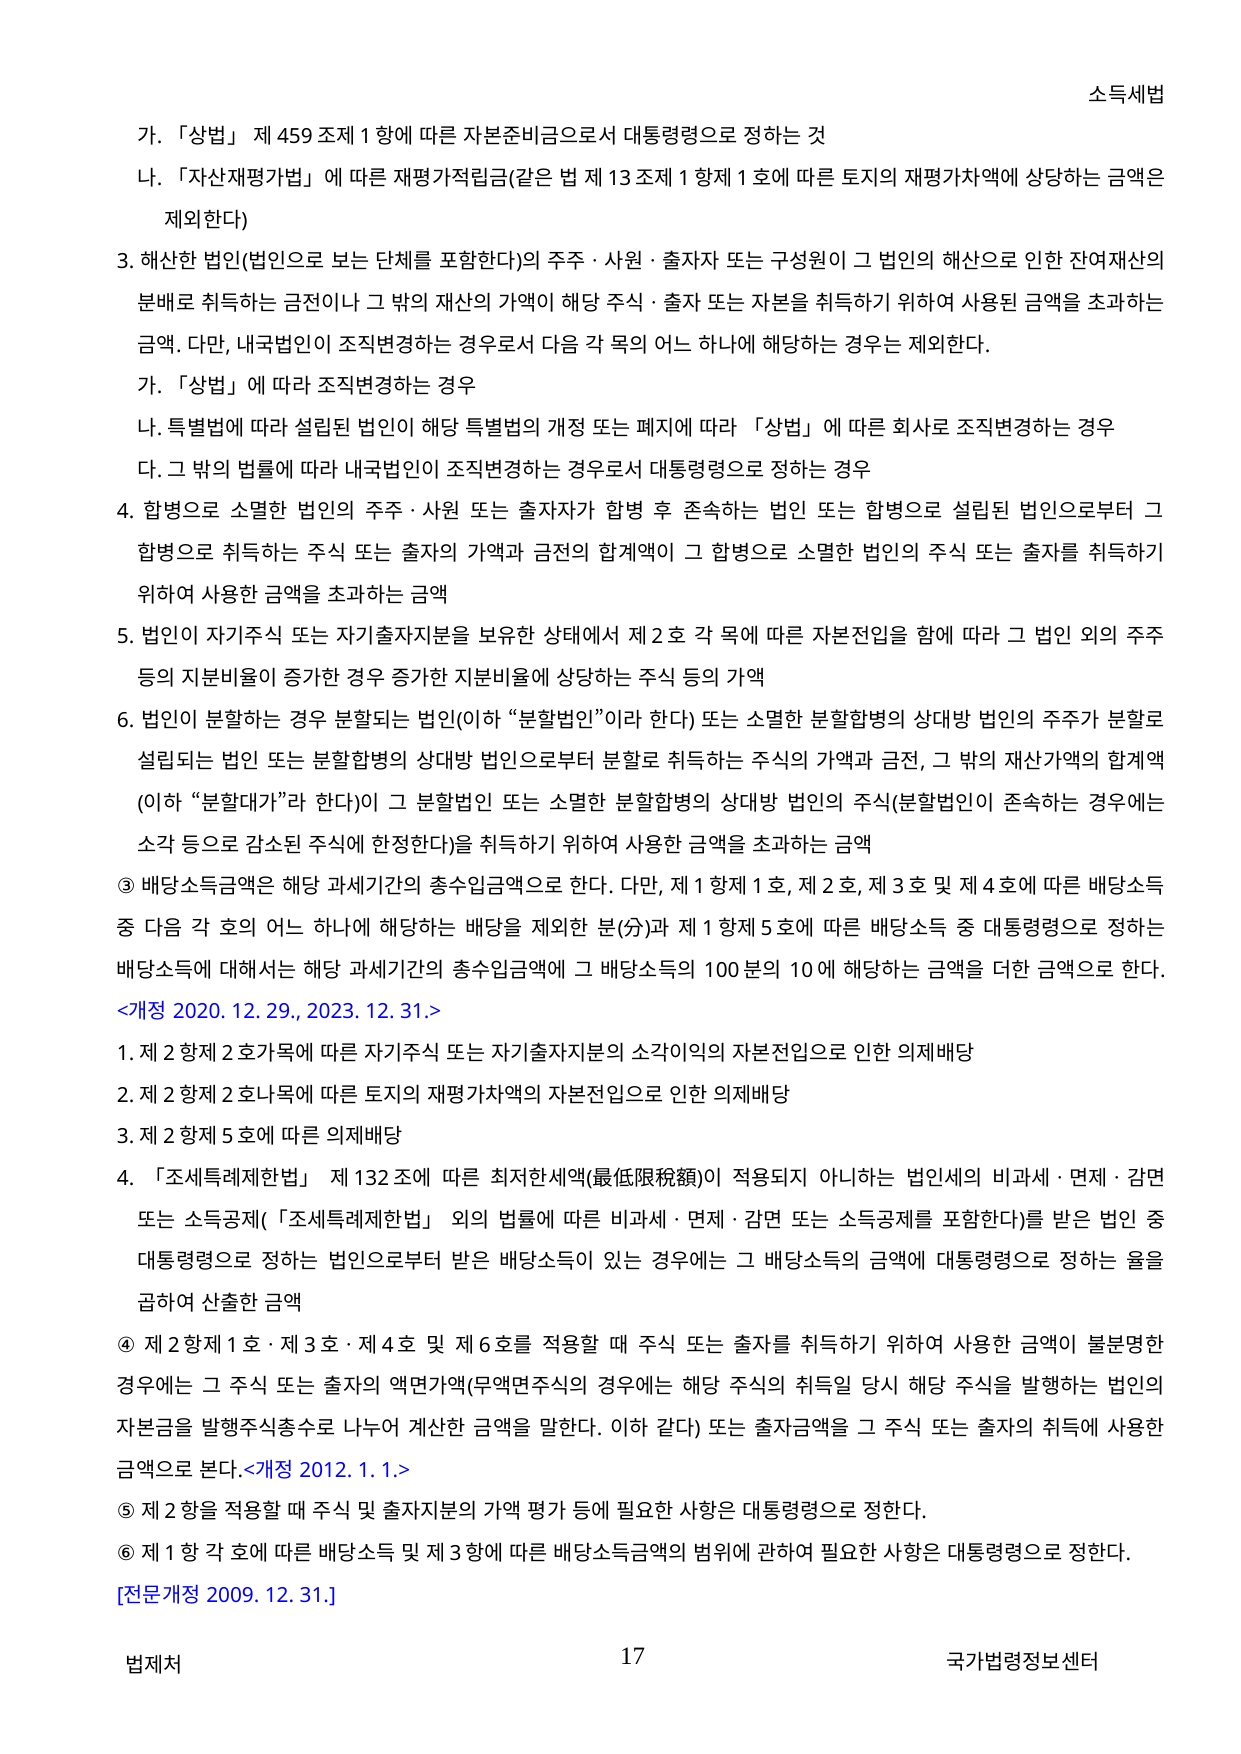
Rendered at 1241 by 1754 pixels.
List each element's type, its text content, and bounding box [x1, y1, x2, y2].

text 가. 「상법」에 따라 조직변경하는 경우 [137, 358, 1165, 400]
text 다. 그 밖의 법률에 따라 내국법인이 조직변경하는 경우로서 대통령령으로 정하는 경우 [137, 442, 1165, 483]
text 3. 해산한 법인(법인으로 보는 단체를 포함한다)의 주주ㆍ사원ㆍ출자자 또는 구성원이 그 법인의 해산으로 인한 잔여재산의 분배로 취득하는 금전이나 그 밖의 재산의 가액이 해당 주식ㆍ출자 또는 자본을 취득하기 위하여 사용된 금액을 초과하는 금액. 다만, 내국법인이 조직변경하는 경우로서 다음 각 목의 어느 하나에 해당하는 경우는 제외한다. [117, 233, 1165, 358]
text 6. 법인이 분할하는 경우 분할되는 법인(이하 “분할법인”이라 한다) 또는 소멸한 분할합병의 상대방 법인의 주주가 분할로 설립되는 법인 또는 분할합병의 상대방 법인으로부터 분할로 취득하는 주식의 가액과 금전, 그 밖의 재산가액의 합계액(이하 “분할대가”라 한다)이 그 분할법인 또는 소멸한 분할합병의 상대방 법인의 주식(분할법인이 존속하는 경우에는 소각 등으로 감소된 주식에 한정한다)을 취득하기 위하여 사용한 금액을 초과하는 금액 [117, 692, 1165, 858]
text 4. 합병으로 소멸한 법인의 주주ㆍ사원 또는 출자자가 합병 후 존속하는 법인 또는 합병으로 설립된 법인으로부터 그 합병으로 취득하는 주식 또는 출자의 가액과 금전의 합계액이 그 합병으로 소멸한 법인의 주식 또는 출자를 취득하기 위하여 사용한 금액을 초과하는 금액 [117, 483, 1165, 608]
text ⑥ 제1항 각 호에 따른 배당소득 및 제3항에 따른 배당소득금액의 범위에 관하여 필요한 사항은 대통령령으로 정한다. [117, 1525, 1165, 1567]
text 3. 제2항제5호에 따른 의제배당 [117, 1108, 1165, 1150]
text ③ 배당소득금액은 해당 과세기간의 총수입금액으로 한다. 다만, 제1항제1호, 제2호, 제3호 및 제4호에 따른 배당소득 중 다음 각 호의 어느 하나에 해당하는 배당을 제외한 분(分)과 제1항제5호에 따른 배당소득 중 대통령령으로 정하는 배당소득에 대해서는 해당 과세기간의 총수입금액에 그 배당소득의 100분의 10에 해당하는 금액을 더한 금액으로 한다.<개정 2020. 12. 29., 2023. 12. 31.> [117, 858, 1165, 1025]
text 2. 제2항제2호나목에 따른 토지의 재평가차액의 자본전입으로 인한 의제배당 [117, 1067, 1165, 1108]
text 나. 「자산재평가법」에 따른 재평가적립금(같은 법 제13조제1항제1호에 따른 토지의 재평가차액에 상당하는 금액은 제외한다) [137, 150, 1165, 233]
text 가. 「상법」 제459조제1항에 따른 자본준비금으로서 대통령령으로 정하는 것 [137, 108, 1165, 150]
text 1. 제2항제2호가목에 따른 자기주식 또는 자기출자지분의 소각이익의 자본전입으로 인한 의제배당 [117, 1025, 1165, 1067]
text 5. 법인이 자기주식 또는 자기출자지분을 보유한 상태에서 제2호 각 목에 따른 자본전입을 함에 따라 그 법인 외의 주주 등의 지분비율이 증가한 경우 증가한 지분비율에 상당하는 주식 등의 가액 [117, 608, 1165, 692]
text ④ 제2항제1호ㆍ제3호ㆍ제4호 및 제6호를 적용할 때 주식 또는 출자를 취득하기 위하여 사용한 금액이 불분명한 경우에는 그 주식 또는 출자의 액면가액(무액면주식의 경우에는 해당 주식의 취득일 당시 해당 주식을 발행하는 법인의 자본금을 발행주식총수로 나누어 계산한 금액을 말한다. 이하 같다) 또는 출자금액을 그 주식 또는 출자의 취득에 사용한 금액으로 본다.<개정 2012. 1. 1.> [117, 1317, 1165, 1483]
text ⑤ 제2항을 적용할 때 주식 및 출자지분의 가액 평가 등에 필요한 사항은 대통령령으로 정한다. [117, 1483, 1165, 1525]
text 4. 「조세특례제한법」 제132조에 따른 최저한세액(最低限稅額)이 적용되지 아니하는 법인세의 비과세ㆍ면제ㆍ감면 또는 소득공제(「조세특례제한법」 외의 법률에 따른 비과세ㆍ면제ㆍ감면 또는 소득공제를 포함한다)를 받은 법인 중 대통령령으로 정하는 법인으로부터 받은 배당소득이 있는 경우에는 그 배당소득의 금액에 대통령령으로 정하는 율을 곱하여 산출한 금액 [117, 1150, 1165, 1317]
text 나. 특별법에 따라 설립된 법인이 해당 특별법의 개정 또는 폐지에 따라 「상법」에 따른 회사로 조직변경하는 경우 [137, 400, 1165, 442]
text [전문개정 2009. 12. 31.] [117, 1567, 1165, 1608]
